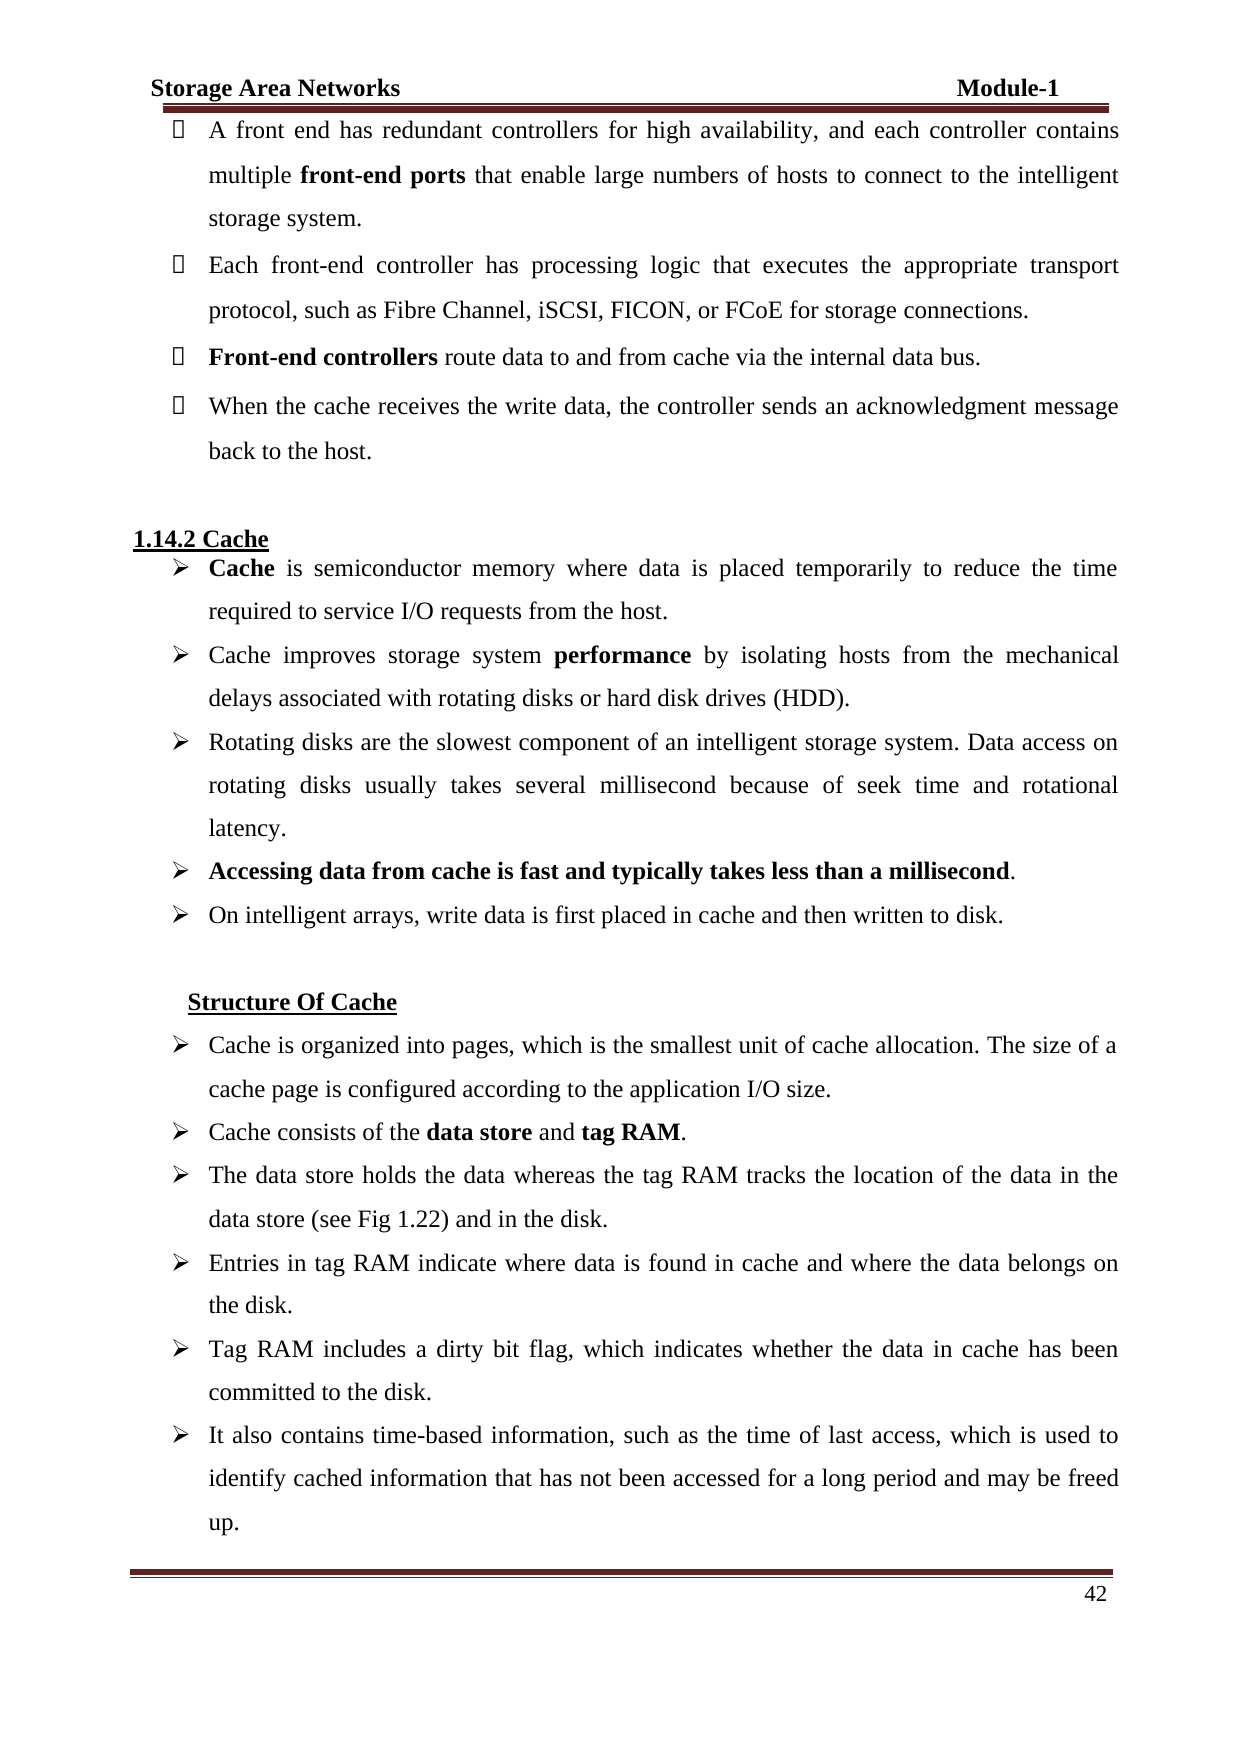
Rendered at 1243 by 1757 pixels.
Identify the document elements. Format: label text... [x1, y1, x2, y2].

subtitle Cache [133, 524, 1132, 553]
list Front-end controllers route data to and from cache via the internal data bus. [171, 339, 1132, 373]
list Tag RAM includes a dirty bit flag, which indicates whether the data in cache has been committed to the disk. [171, 1334, 1119, 1406]
list Cache is organized into pages, which is the smallest unit of cache allocation. The size of a cache page is configured according to the application I/O size. [171, 1031, 1119, 1102]
list Cache consists of the data store and tag RAM. [171, 1117, 1132, 1146]
list Each front-end controller has processing logic that executes the appropriate transport protocol, such as Fibre Channel, iSCSI, FICON, or FCoE for storage connections. [171, 247, 1119, 324]
subtitle Accessing data from cache is fast and typically takes less than a millisecond. [171, 856, 1132, 885]
list Cache improves storage system performance by isolating hosts from the mechanical delays associated with rotating disks or hard disk drives (HDD). [171, 640, 1119, 712]
list Entries in tag RAM indicate where data is found in cache and where the data belongs on the disk. [171, 1248, 1119, 1319]
list Rotating disks are the slowest component of an intelligent storage system. Data access on rotating disks usually takes several millisecond because of seek time and rotational latency. [171, 727, 1120, 842]
list On intelligent arrays, write data is first placed in cache and then written to disk. [171, 900, 1132, 928]
list When the cache receives the write data, the controller sends an acknowledgment message back to the host. [171, 388, 1119, 465]
list Cache is semiconductor memory where data is placed temporarily to reduce the time required to service I/O requests from the host. [171, 553, 1119, 625]
subtitle Structure Of Cache [187, 987, 1132, 1016]
list The data store holds the data whereas the tag RAM tracks the location of the data in the data store (see Fig 1.22) and in the disk. [171, 1161, 1119, 1232]
list A front end has redundant controllers for high availability, and each controller contains multiple front-end ports that enable large numbers of hosts to connect to the intelligent storage system. [171, 111, 1120, 232]
list It also contains time-based information, such as the time of last access, which is used to identify cached information that has not been accessed for a long period and may be freed up. [171, 1420, 1120, 1535]
